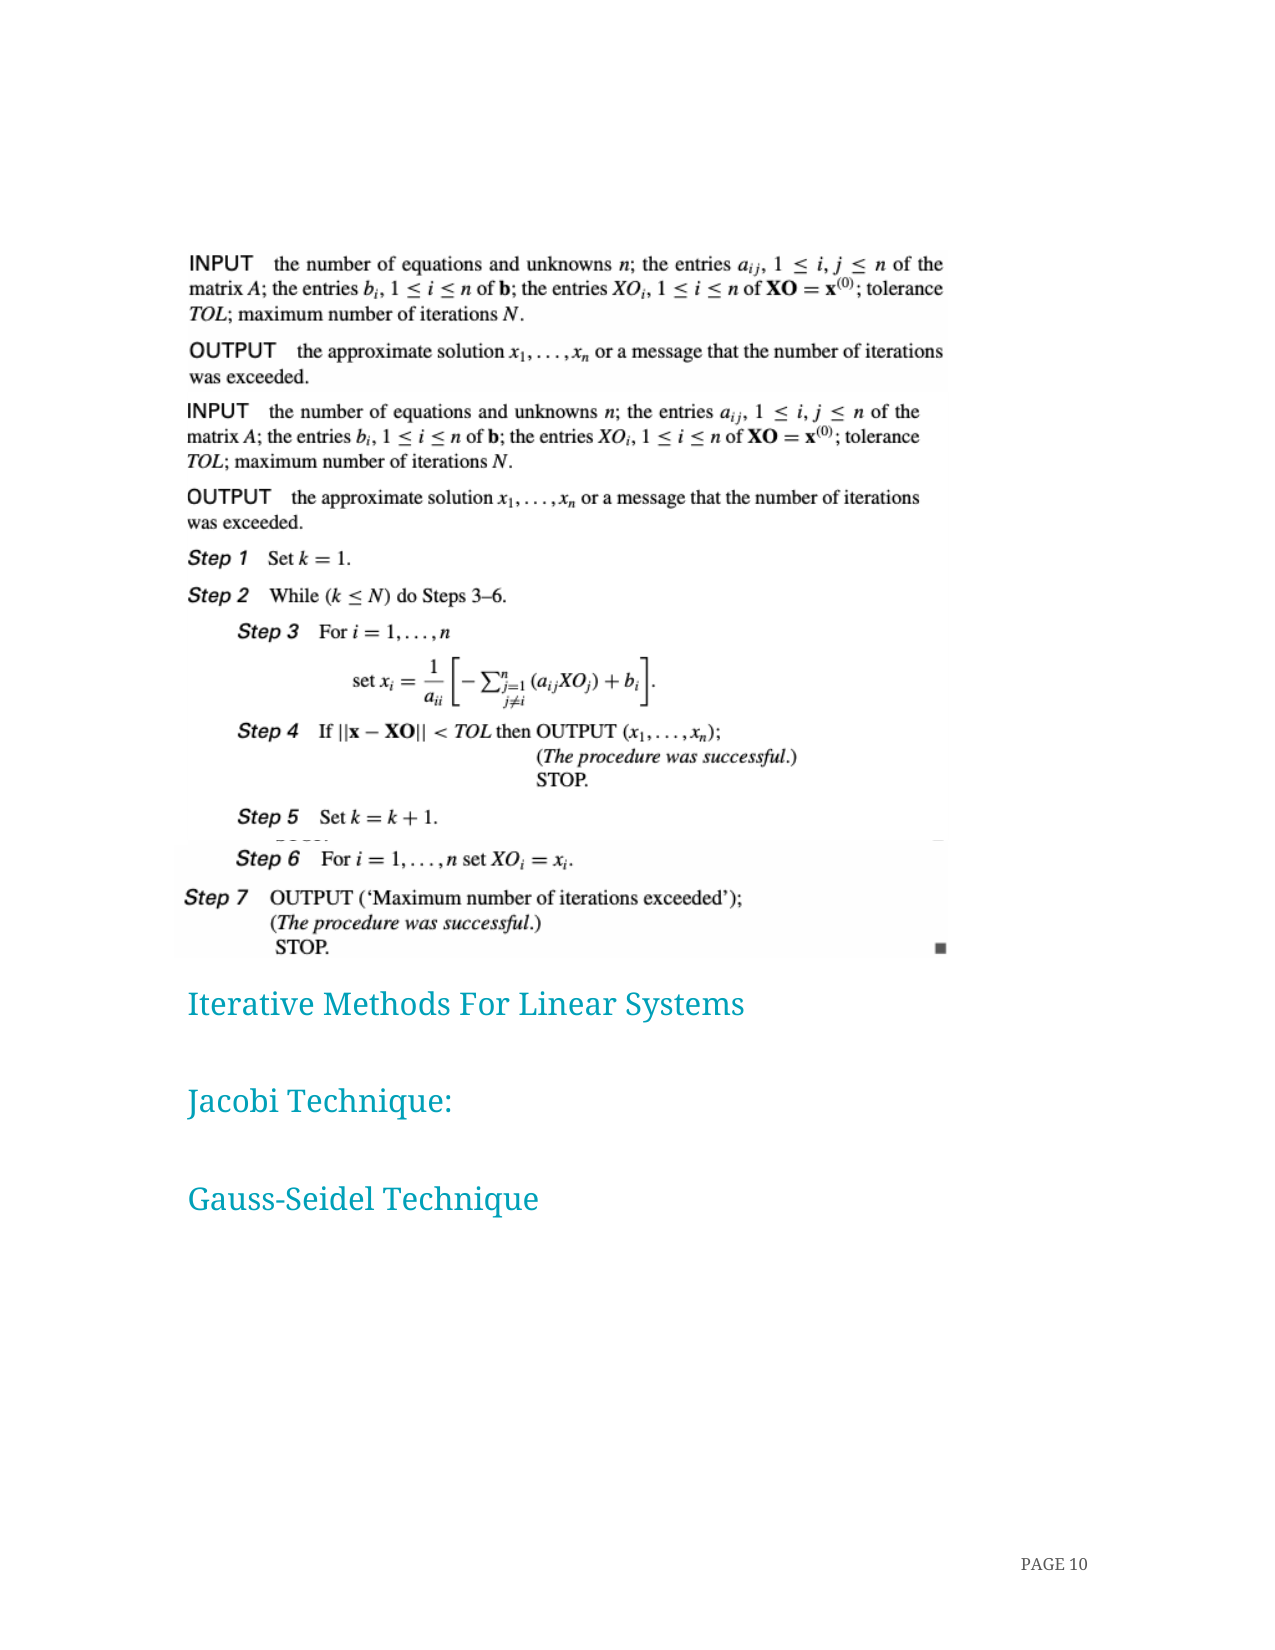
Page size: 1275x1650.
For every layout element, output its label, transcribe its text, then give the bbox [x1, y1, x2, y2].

subtitle Gauss-Seidel Technique [187, 1177, 1087, 1220]
subtitle Jacobi Technique: [187, 1079, 1087, 1122]
picture [173, 250, 949, 958]
